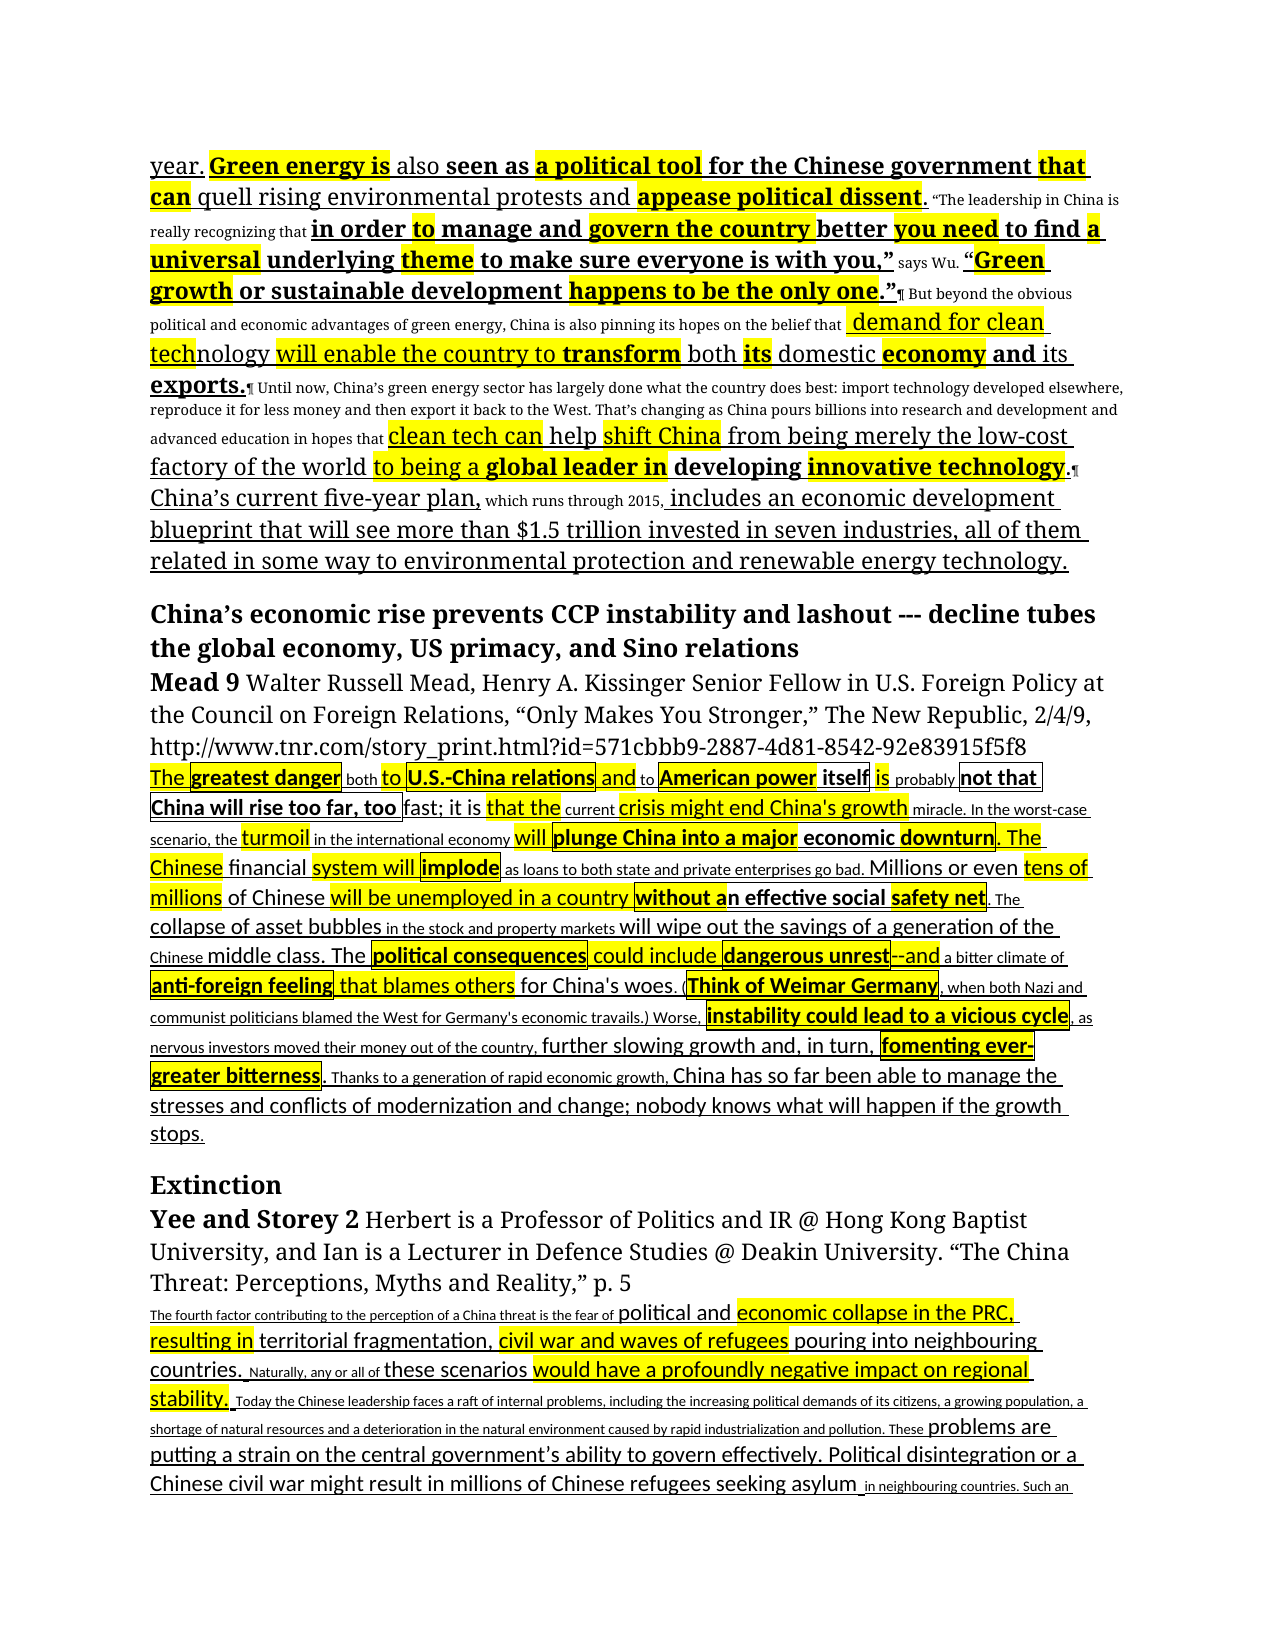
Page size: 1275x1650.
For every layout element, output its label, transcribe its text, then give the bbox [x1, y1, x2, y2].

text Yee and Storey 2 Herbert is a Professor of Politics and IR @ Hong Kong Baptist University, and Ian is a Lecturer in Defence Studies @ Deakin University. “The China Threat: Perceptions, Myths and Reality,” p. 5 [150, 1202, 1125, 1298]
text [150, 150, 1125, 576]
text The greatest danger both to U.S.-China relations and to American power itself is probably not that China will rise too far, too fast; it is that the current crisis might end China's growth miracle. In the worst-case scenario, the turmoil in the international economy will plunge China into a major economic downturn. The Chinese financial system will implode as loans to both state and private enterprises go bad. Millions or even tens of millions of Chinese will be unemployed in a country without an effective social safety net. The collapse of asset bubbles in the stock and property markets will wipe out the savings of a generation of the Chinese middle class. The political consequences could include dangerous unrest--and a bitter climate of anti-foreign feeling that blames others for China's woes. (Think of Weimar Germany, when both Nazi and communist politicians blamed the West for Germany's economic travails.) Worse, instability could lead to a vicious cycle, as nervous investors moved their money out of the country, further slowing growth and, in turn, fomenting ever-greater bitterness. Thanks to a generation of rapid economic growth, China has so far been able to manage the stresses and conflicts of modernization and change; nobody knows what will happen if the growth stops. [150, 762, 1095, 1147]
subtitle Extinction [150, 1168, 1125, 1202]
text Mead 9 Walter Russell Mead, Henry A. Kissinger Senior Fellow in U.S. Foreign Policy at the Council on Foreign Relations, “Only Makes You Stronger,” The New Republic, 2/4/9, http://www.tnr.com/story_print.html?id=571cbbb9-2887-4d81-8542-92e83915f5f8 [150, 665, 1125, 762]
subtitle China’s economic rise prevents CCP instability and lashout --- decline tubes the global economy, US primacy, and Sino relations [150, 597, 1125, 665]
